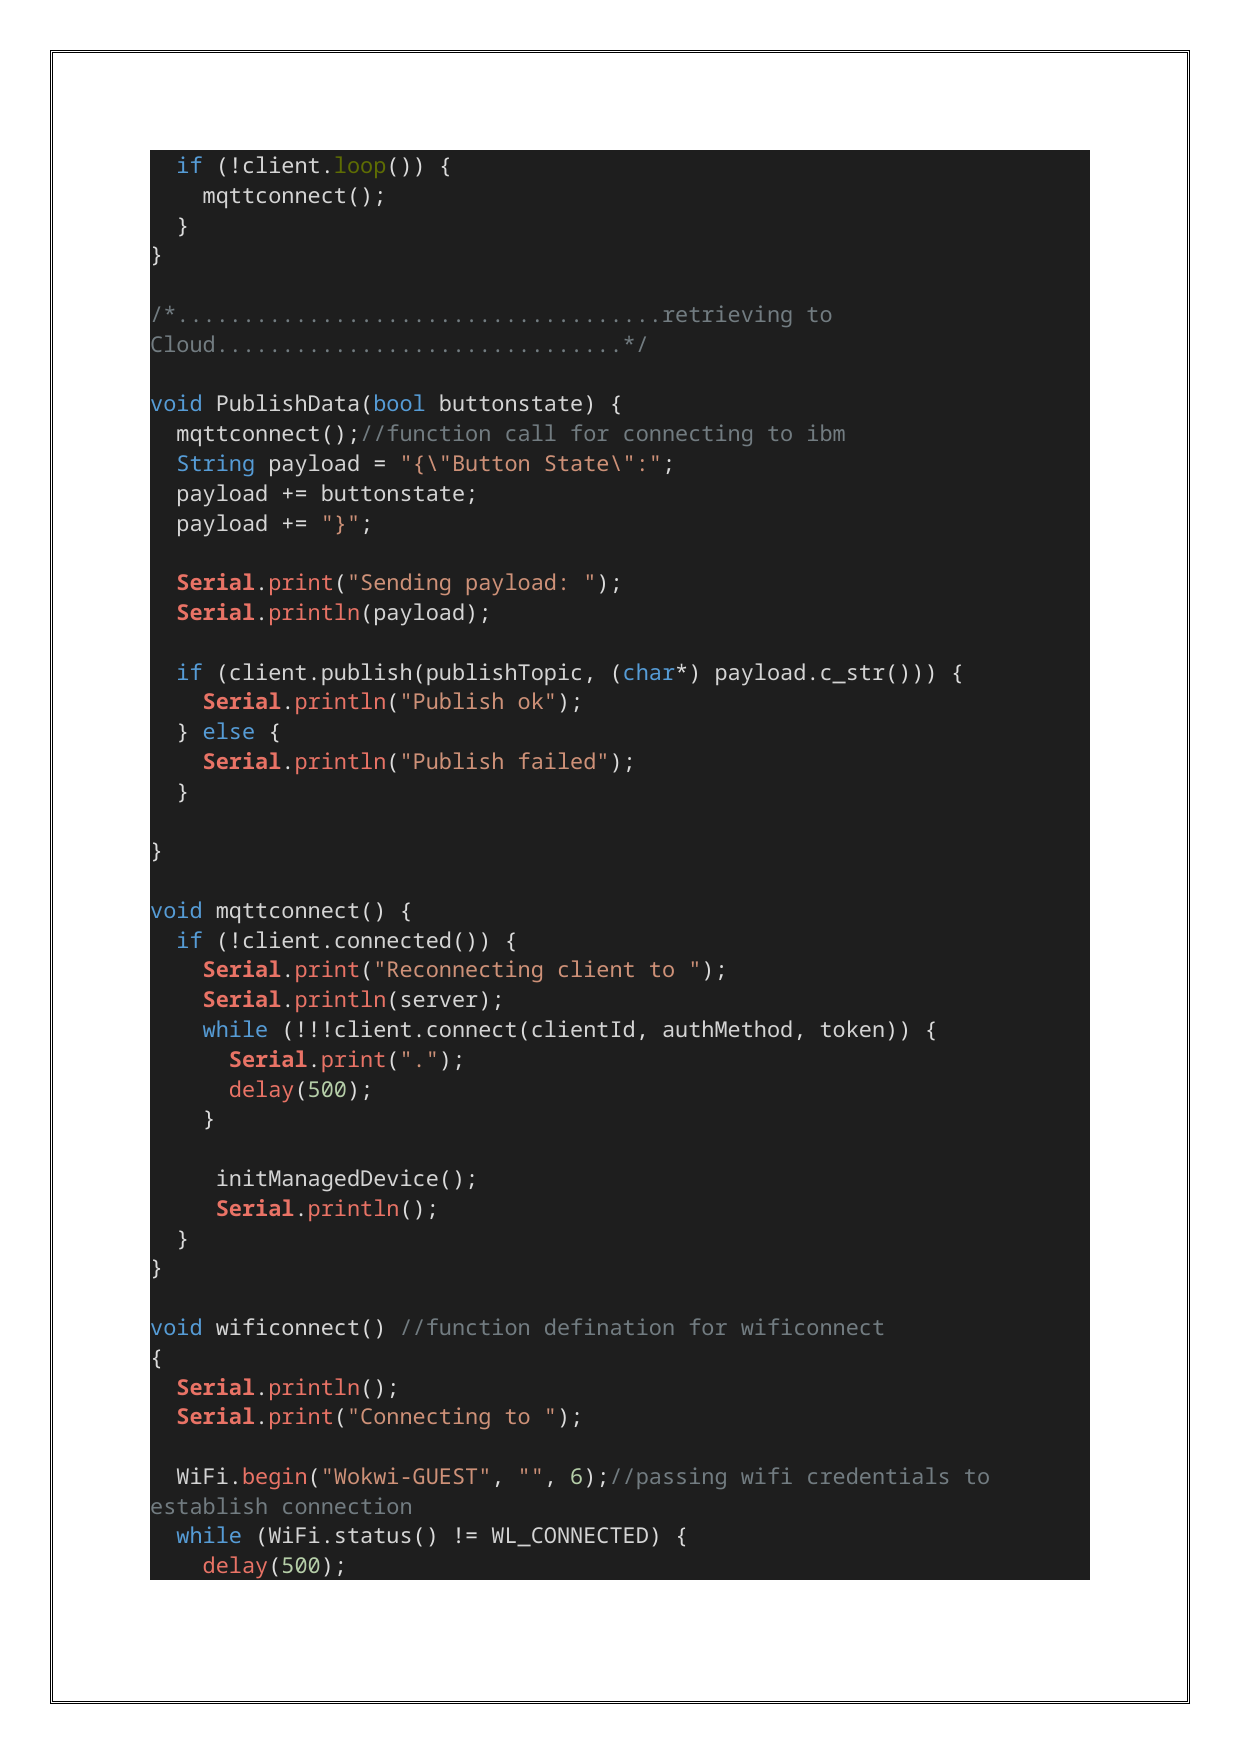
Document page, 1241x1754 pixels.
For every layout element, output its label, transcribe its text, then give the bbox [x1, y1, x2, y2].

text payload += "}"; [150, 507, 1090, 537]
text } else { [150, 716, 1090, 746]
text /*.....................................retrieving to Cloud...............................*/ [150, 299, 1090, 358]
text Serial.print("."); [150, 1044, 1090, 1073]
text Serial.println("Publish failed"); [150, 746, 1090, 776]
text Serial.print("Connecting to "); [150, 1401, 1090, 1431]
text mqttconnect();//function call for connecting to ibm [150, 418, 1090, 448]
text void PublishData(bool buttonstate) { [150, 388, 1090, 418]
text } [150, 1103, 1090, 1133]
text payload += buttonstate; [150, 478, 1090, 507]
text } [150, 1222, 1090, 1252]
text String payload = "{\"Button State\":"; [150, 448, 1090, 478]
text } [150, 239, 1090, 269]
text delay(500); [150, 1073, 1090, 1103]
text Serial.println(); [150, 1371, 1090, 1401]
text } [150, 209, 1090, 239]
text if (!client.loop()) { [150, 150, 1090, 180]
text void wificonnect() //function defination for wificonnect [150, 1312, 1090, 1342]
text } [150, 835, 1090, 865]
text initManagedDevice(); [150, 1163, 1090, 1193]
text } [150, 1252, 1090, 1282]
text mqttconnect(); [150, 180, 1090, 209]
text if (!client.connected()) { [150, 924, 1090, 954]
text while (!!!client.connect(clientId, authMethod, token)) { [150, 1014, 1090, 1044]
text WiFi.begin("Wokwi-GUEST", "", 6);//passing wifi credentials to establish connection [150, 1461, 1090, 1520]
text } [150, 776, 1090, 805]
text while (WiFi.status() != WL_CONNECTED) { [150, 1520, 1090, 1550]
text delay(500); [150, 1550, 1090, 1580]
text if (client.publish(publishTopic, (char*) payload.c_str())) { [150, 656, 1090, 686]
text Serial.print("Sending payload: "); [150, 567, 1090, 597]
text Serial.print("Reconnecting client to "); [150, 954, 1090, 984]
text Serial.println(); [150, 1193, 1090, 1222]
text void mqttconnect() { [150, 895, 1090, 924]
text Serial.println(server); [150, 984, 1090, 1014]
text Serial.println(payload); [150, 597, 1090, 627]
text { [150, 1342, 1090, 1371]
text Serial.println("Publish ok"); [150, 686, 1090, 716]
